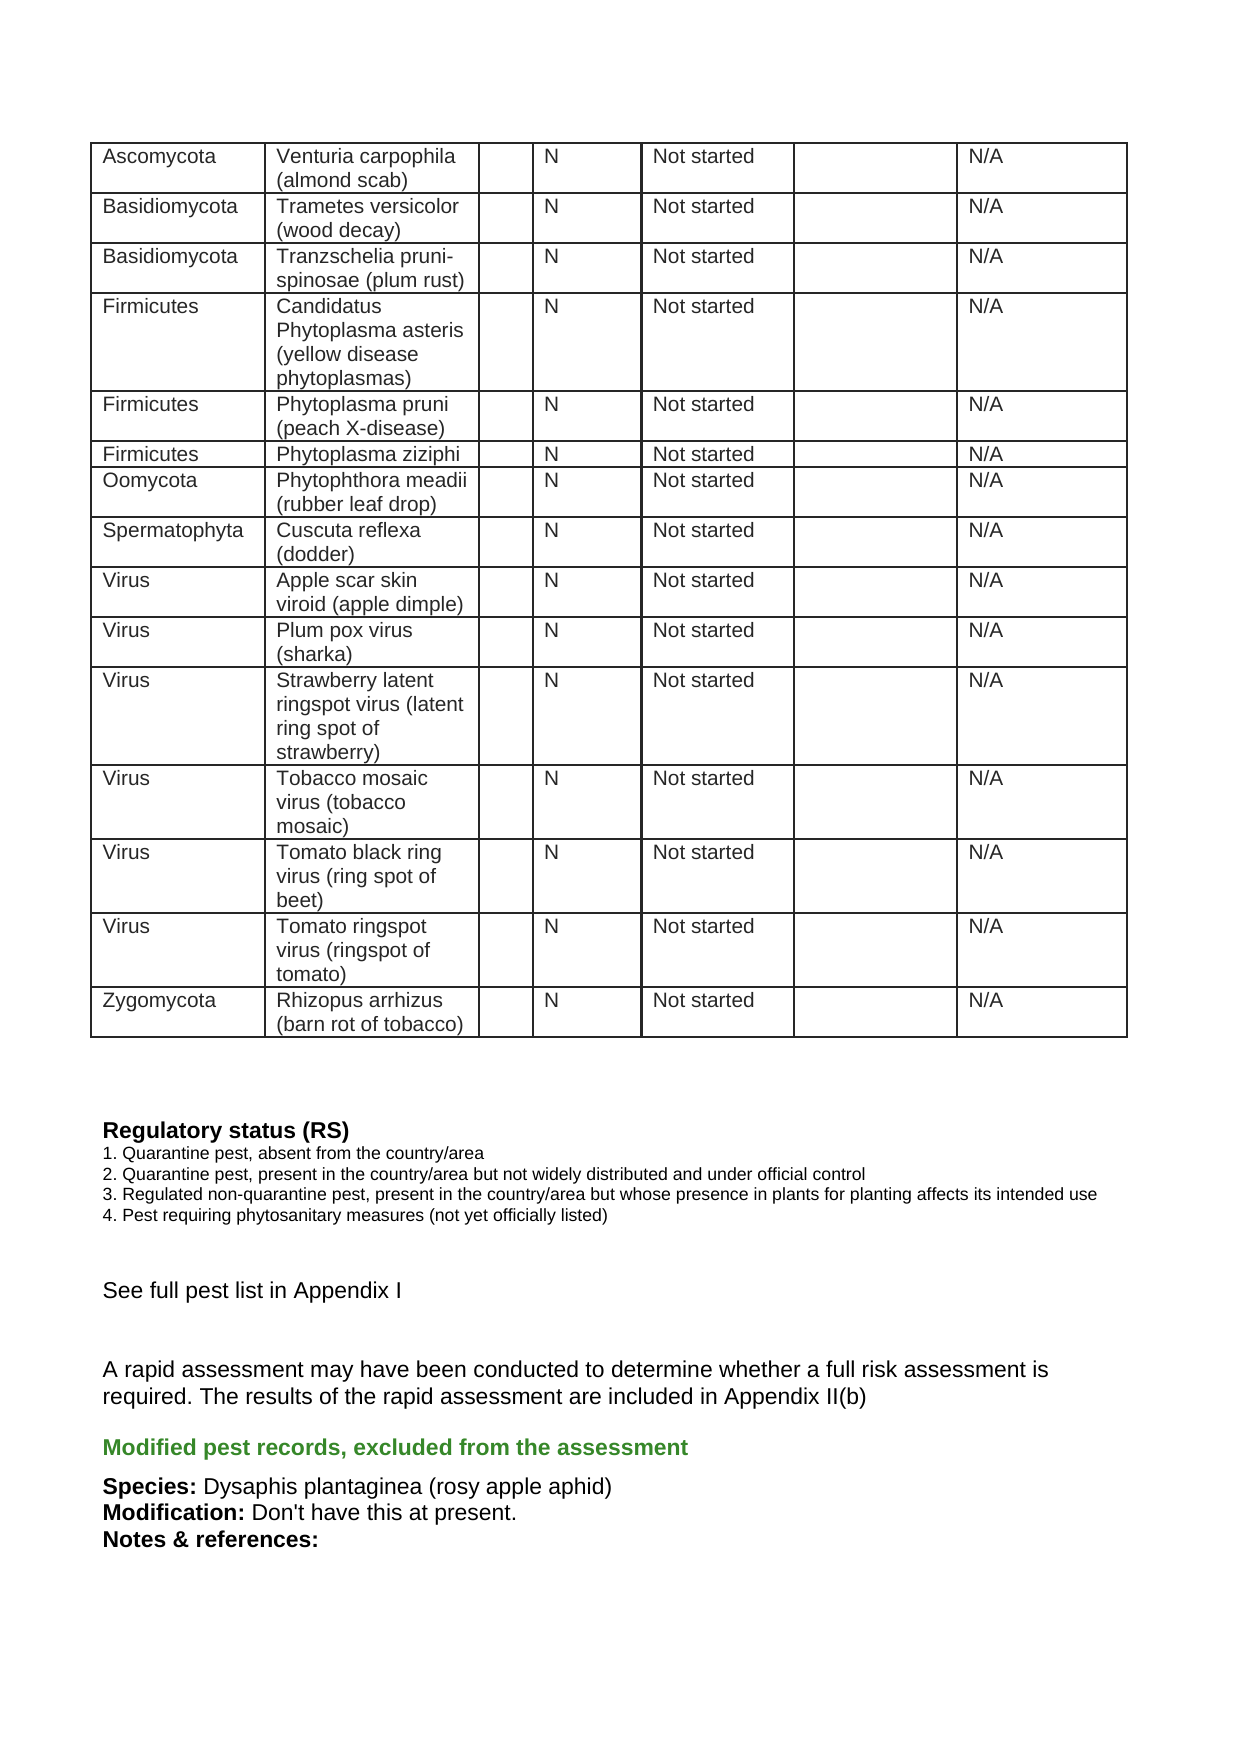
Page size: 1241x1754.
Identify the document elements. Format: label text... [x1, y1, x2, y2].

table_cell Venturia carpophila (almond scab) [266, 144, 478, 192]
table_cell Trametes versicolor (wood decay) [266, 194, 478, 242]
table_cell Phytoplasma pruni (peach X-disease) [266, 392, 478, 440]
table_cell N [534, 668, 640, 764]
table_cell [480, 468, 532, 516]
table_cell Not started [643, 244, 793, 292]
table_cell [795, 194, 956, 242]
table_cell Not started [643, 988, 793, 1036]
table_cell N/A [958, 618, 1126, 666]
table_cell Phytoplasma ziziphi [266, 442, 478, 466]
table_cell Plum pox virus (sharka) [266, 618, 478, 666]
table_cell [795, 668, 956, 764]
text Regulatory status (RS) [102, 1090, 1138, 1143]
table_cell Tobacco mosaic virus (tobacco mosaic) [266, 766, 478, 838]
table_cell Not started [643, 914, 793, 986]
table_cell [480, 194, 532, 242]
table_cell Not started [643, 840, 793, 912]
table_cell [480, 392, 532, 440]
table_cell N/A [958, 244, 1126, 292]
table_cell Not started [643, 442, 793, 466]
table_cell [480, 244, 532, 292]
table_cell [795, 518, 956, 566]
table_cell [480, 668, 532, 764]
table_cell N [534, 294, 640, 390]
table_cell N/A [958, 840, 1126, 912]
table_cell N/A [958, 392, 1126, 440]
table_cell N [534, 442, 640, 466]
table_cell Not started [643, 294, 793, 390]
table_cell [795, 618, 956, 666]
table_cell N [534, 988, 640, 1036]
table_cell Not started [643, 618, 793, 666]
table_cell N [534, 468, 640, 516]
table_cell Not started [643, 468, 793, 516]
table_cell [480, 568, 532, 616]
table_cell Virus [92, 668, 264, 764]
table_cell Not started [643, 766, 793, 838]
table_cell [795, 840, 956, 912]
table_cell Virus [92, 618, 264, 666]
table_cell Candidatus Phytoplasma asteris (yellow disease phytoplasmas) [266, 294, 478, 390]
table_cell N [534, 244, 640, 292]
table_cell Tomato ringspot virus (ringspot of tomato) [266, 914, 478, 986]
table_cell [795, 392, 956, 440]
table_cell Virus [92, 840, 264, 912]
table_cell Tranzschelia pruni-spinosae (plum rust) [266, 244, 478, 292]
text A rapid assessment may have been conducted to determine whether a full risk assessment is required. The results of the rapid assessment are included in Appendix II(b) [102, 1356, 1138, 1409]
table_cell N [534, 618, 640, 666]
subtitle Modified pest records, excluded from the assessment [102, 1434, 1138, 1461]
table_cell N [534, 518, 640, 566]
table_cell Not started [643, 518, 793, 566]
table_cell Basidiomycota [92, 194, 264, 242]
table_cell [795, 568, 956, 616]
table_cell N/A [958, 144, 1126, 192]
table_cell N [534, 144, 640, 192]
table_cell N/A [958, 468, 1126, 516]
table_cell Oomycota [92, 468, 264, 516]
table_cell [480, 518, 532, 566]
table_cell [795, 144, 956, 192]
text 2. Quarantine pest, present in the country/area but not widely distributed and under official control [102, 1163, 1138, 1184]
table_cell Virus [92, 914, 264, 986]
table_cell [795, 468, 956, 516]
table_cell [795, 442, 956, 466]
table_cell Firmicutes [92, 294, 264, 390]
table_cell Not started [643, 568, 793, 616]
table_cell [480, 766, 532, 838]
table_cell N/A [958, 988, 1126, 1036]
table_cell [480, 442, 532, 466]
table_cell N/A [958, 518, 1126, 566]
table_cell [795, 244, 956, 292]
table_cell Virus [92, 766, 264, 838]
table_cell Apple scar skin viroid (apple dimple) [266, 568, 478, 616]
table_cell [795, 988, 956, 1036]
table_cell Basidiomycota [92, 244, 264, 292]
table_cell N [534, 766, 640, 838]
table_cell Tomato black ring virus (ring spot of beet) [266, 840, 478, 912]
table_cell Ascomycota [92, 144, 264, 192]
table_cell N [534, 914, 640, 986]
table_cell N [534, 840, 640, 912]
table_cell [480, 144, 532, 192]
table_cell [480, 618, 532, 666]
table_cell Not started [643, 392, 793, 440]
table_cell N [534, 392, 640, 440]
table_cell Phytophthora meadii (rubber leaf drop) [266, 468, 478, 516]
text 4. Pest requiring phytosanitary measures (not yet officially listed) [102, 1204, 1138, 1225]
table_cell N/A [958, 568, 1126, 616]
table_cell [480, 840, 532, 912]
table_cell [795, 294, 956, 390]
table_cell Cuscuta reflexa (dodder) [266, 518, 478, 566]
text See full pest list in Appendix I [102, 1277, 1138, 1304]
table_cell [480, 914, 532, 986]
text 1. Quarantine pest, absent from the country/area [102, 1143, 1138, 1163]
table_cell Not started [643, 194, 793, 242]
table_cell Firmicutes [92, 392, 264, 440]
table_cell N/A [958, 914, 1126, 986]
table_cell Spermatophyta [92, 518, 264, 566]
text 3. Regulated non-quarantine pest, present in the country/area but whose presence in plants for planting affects its intended use [102, 1184, 1138, 1204]
table_cell Firmicutes [92, 442, 264, 466]
table_cell N/A [958, 442, 1126, 466]
table_cell Not started [643, 668, 793, 764]
table_cell Zygomycota [92, 988, 264, 1036]
table_cell Rhizopus arrhizus (barn rot of tobacco) [266, 988, 478, 1036]
table_cell N/A [958, 194, 1126, 242]
table_cell [795, 914, 956, 986]
table_cell N/A [958, 294, 1126, 390]
table_cell Strawberry latent ringspot virus (latent ring spot of strawberry) [266, 668, 478, 764]
table_cell N [534, 194, 640, 242]
table_cell N/A [958, 668, 1126, 764]
table_cell Not started [643, 144, 793, 192]
table_cell [480, 294, 532, 390]
table_cell N [534, 568, 640, 616]
table_cell Virus [92, 568, 264, 616]
text Species: Dysaphis plantaginea (rosy apple aphid) Modification: Don't have this at present. Notes & references: [102, 1473, 1138, 1552]
table_cell [480, 988, 532, 1036]
table_cell [795, 766, 956, 838]
table_cell N/A [958, 766, 1126, 838]
